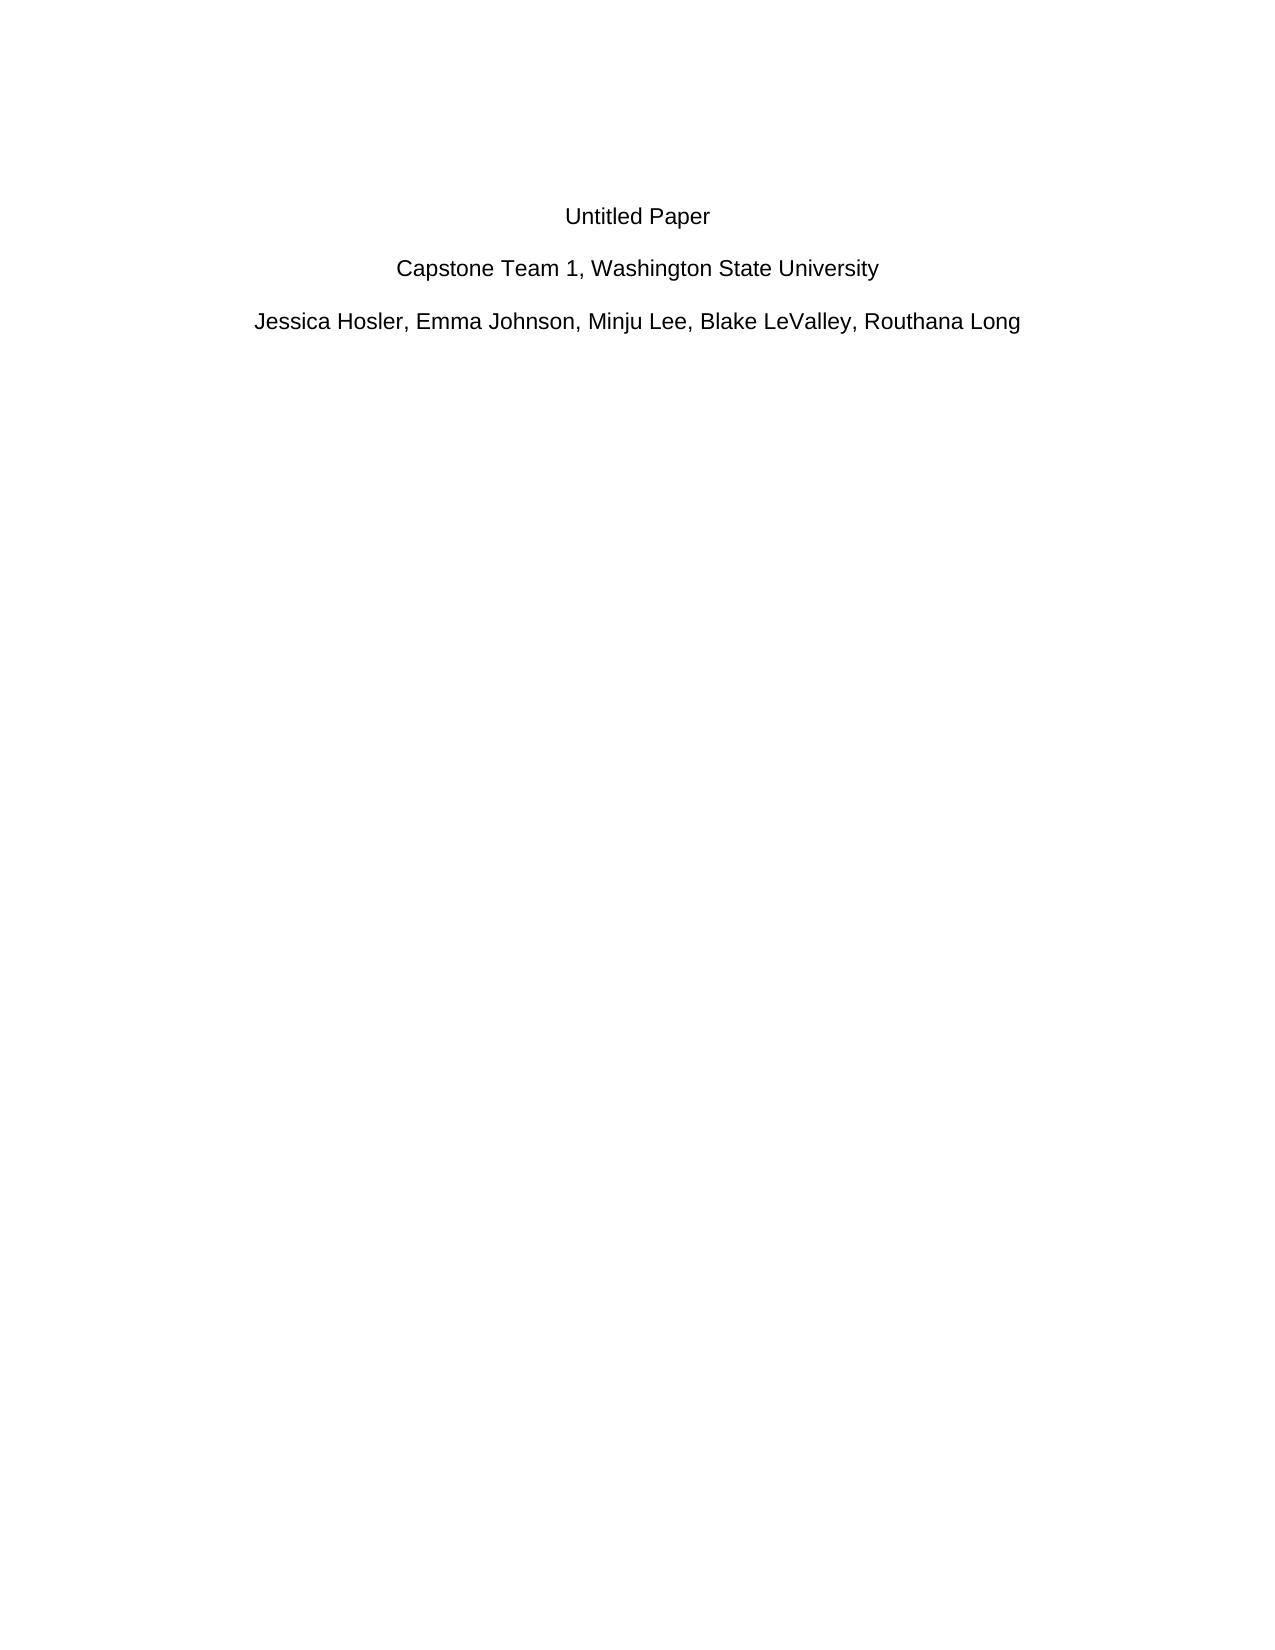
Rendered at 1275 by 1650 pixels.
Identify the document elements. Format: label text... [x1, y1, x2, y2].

text Capstone Team 1, Washington State University [150, 255, 1125, 282]
text Jessica Hosler, Emma Johnson, Minju Lee, Blake LeValley, Routhana Long [150, 308, 1125, 334]
text Untitled Paper [150, 203, 1125, 229]
